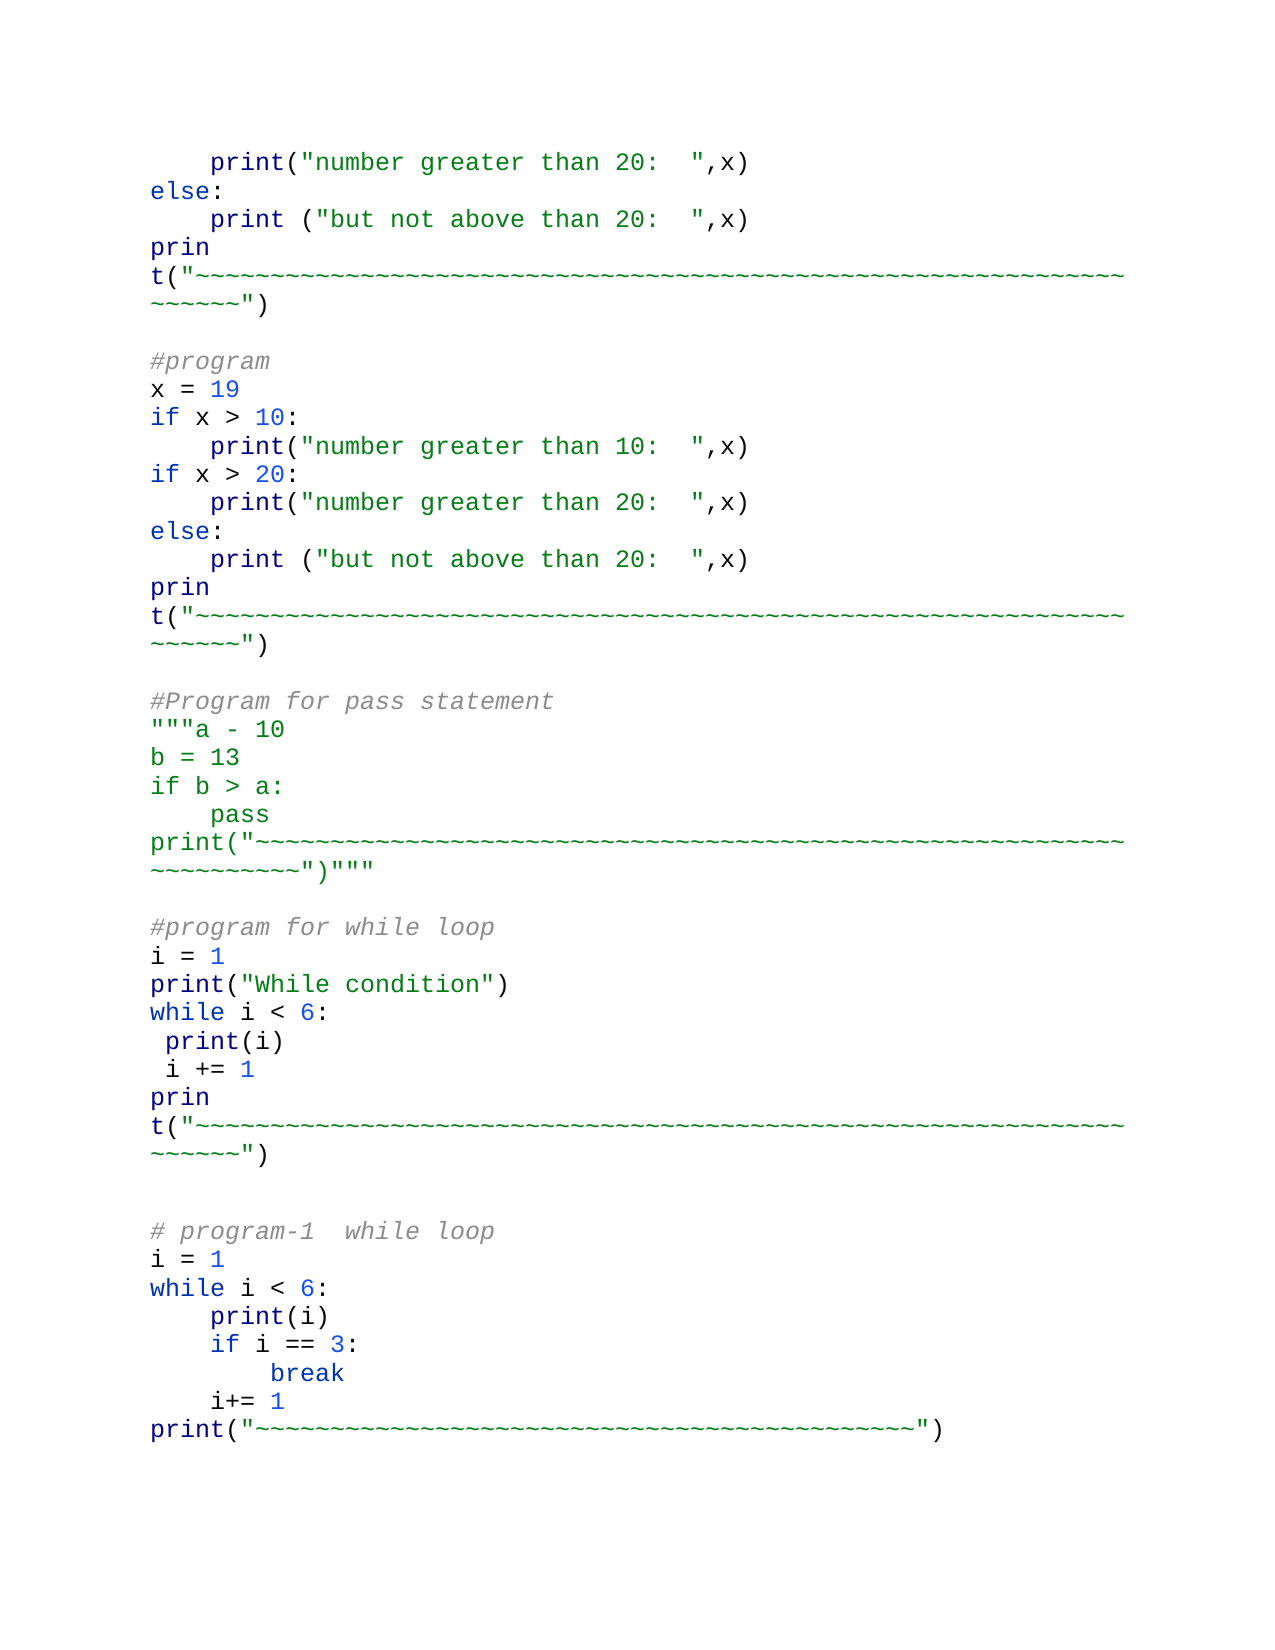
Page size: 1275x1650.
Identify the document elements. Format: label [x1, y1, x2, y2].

text [150, 1219, 1125, 1474]
text [150, 150, 1125, 1194]
